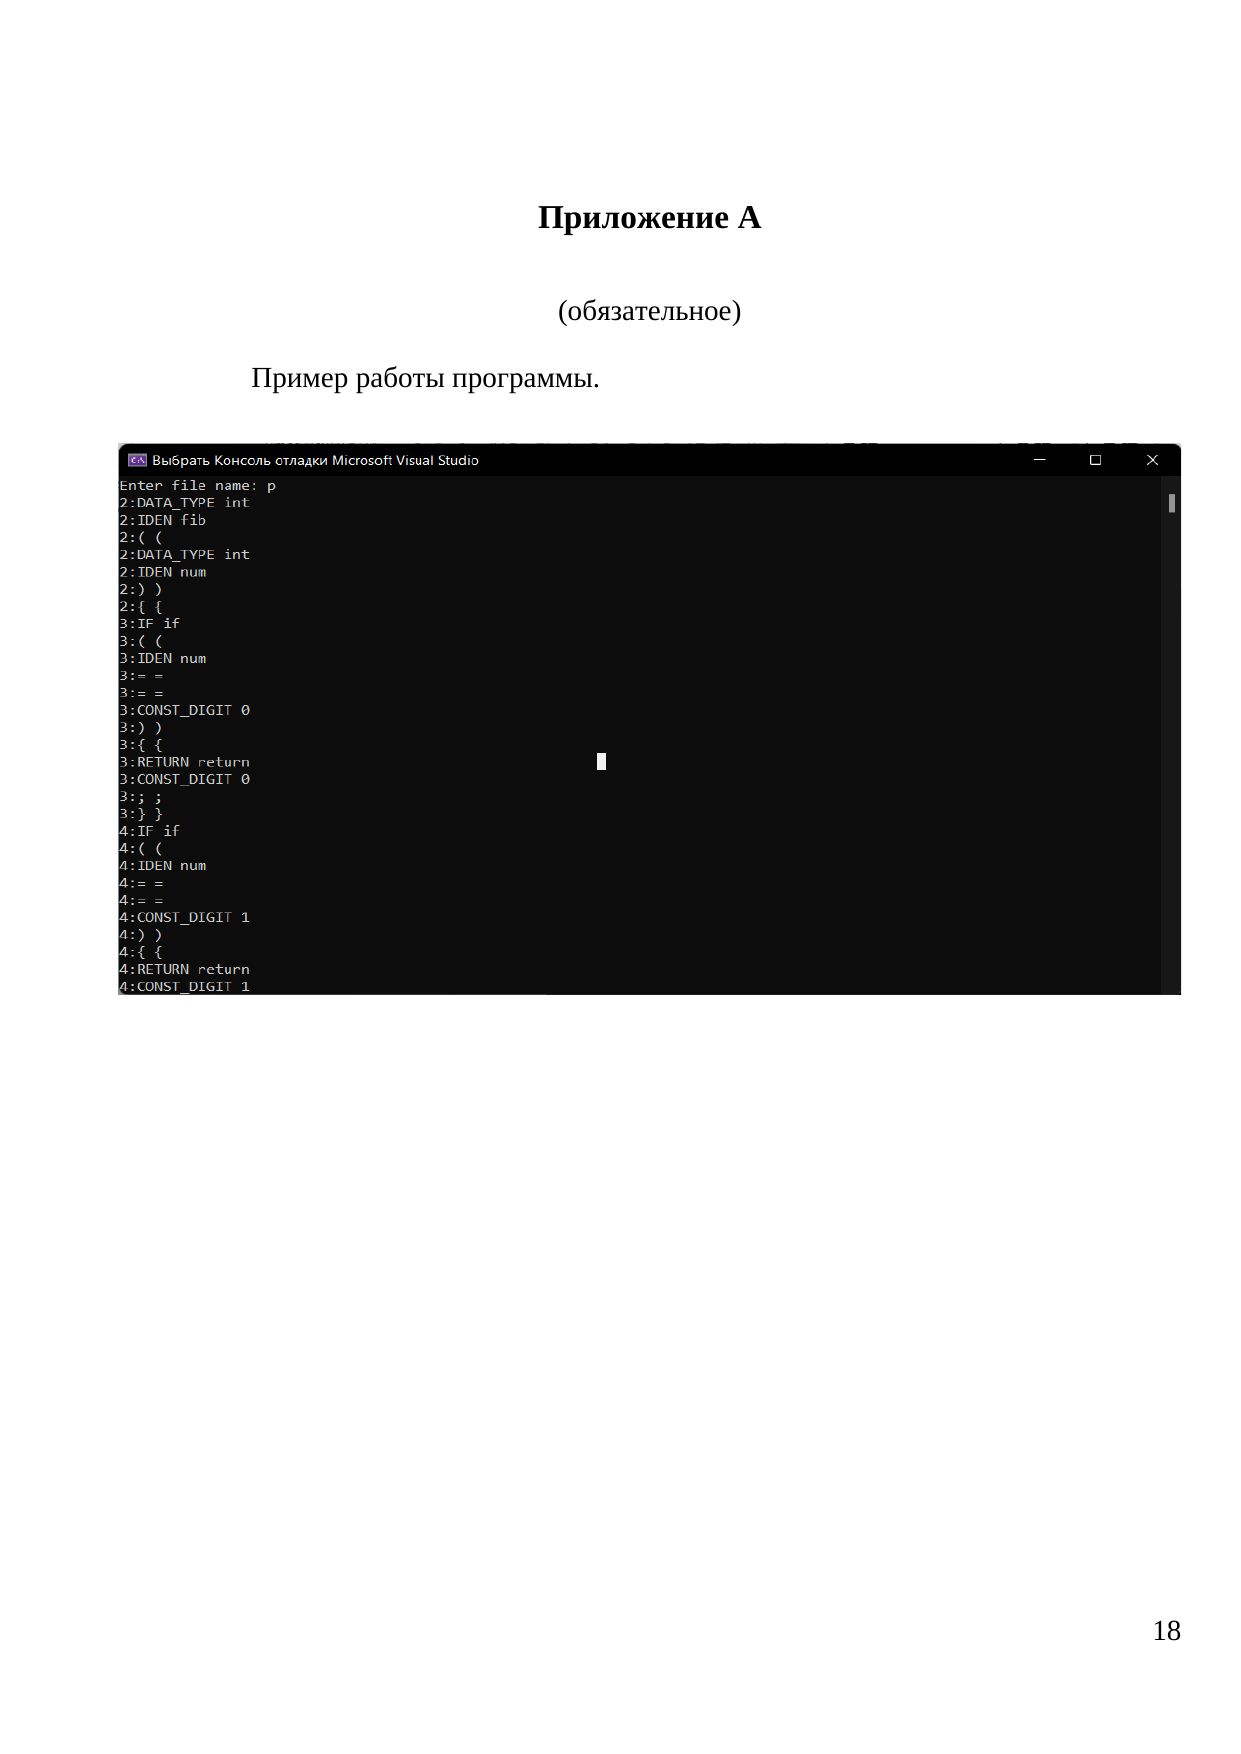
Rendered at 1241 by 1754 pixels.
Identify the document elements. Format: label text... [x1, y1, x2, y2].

subtitle Приложение А [118, 198, 1181, 236]
text (обязательное) [118, 293, 1181, 326]
picture [118, 443, 1182, 995]
text Пример работы программы. [177, 360, 1181, 393]
